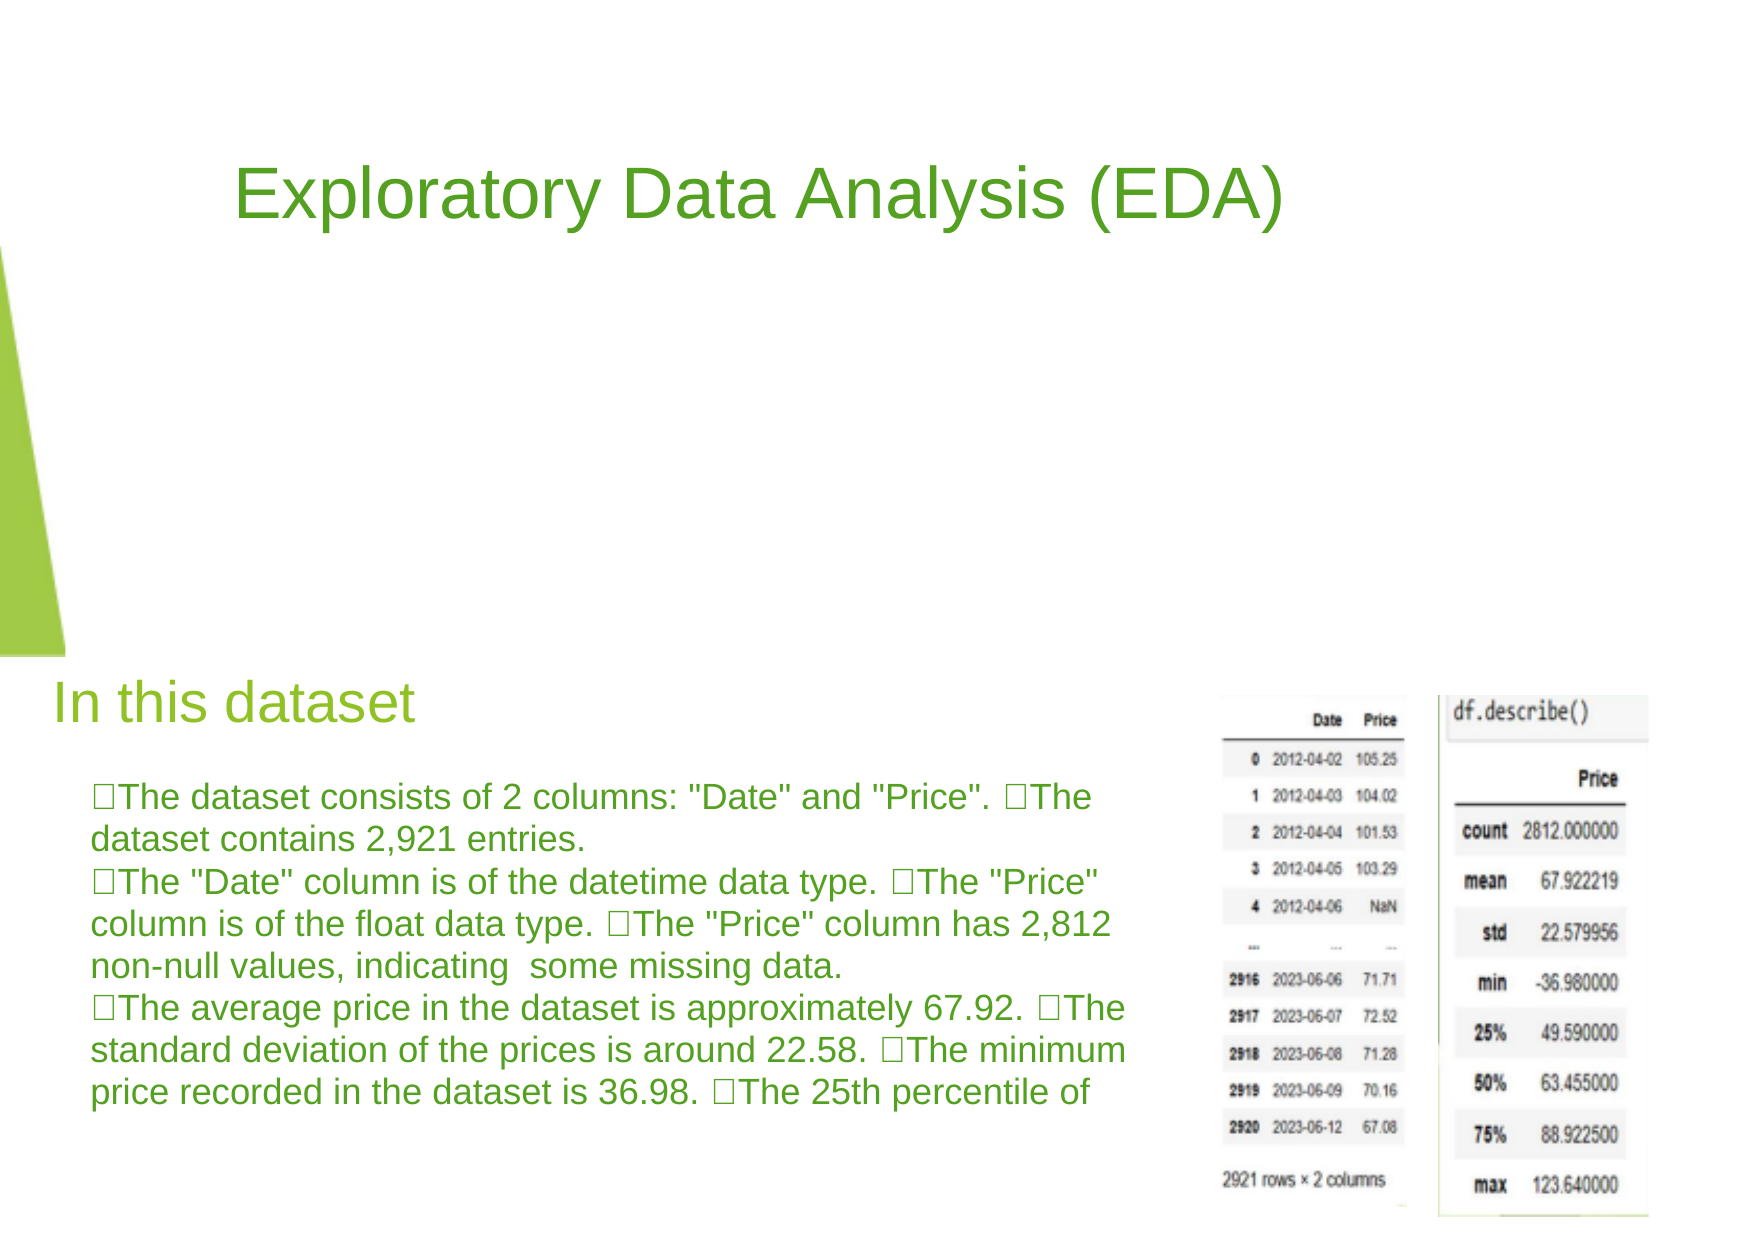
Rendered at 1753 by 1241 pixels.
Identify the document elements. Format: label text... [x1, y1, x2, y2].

picture [1218, 695, 1407, 1207]
text Exploratory Data Analysis (EDA) [0, 150, 1350, 656]
text The dataset consists of 2 columns: "Date" and "Price". The dataset contains 2,921 entries. [90, 776, 1107, 859]
picture [0, 246, 66, 657]
picture [1438, 695, 1649, 1217]
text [90, 987, 1146, 1112]
text In this dataset [53, 668, 1712, 735]
text The "Date" column is of the datetime data type. The "Price" column is of the float data type. The "Price" column has 2,812 non-null values, indicating some missing data. [90, 860, 1121, 986]
